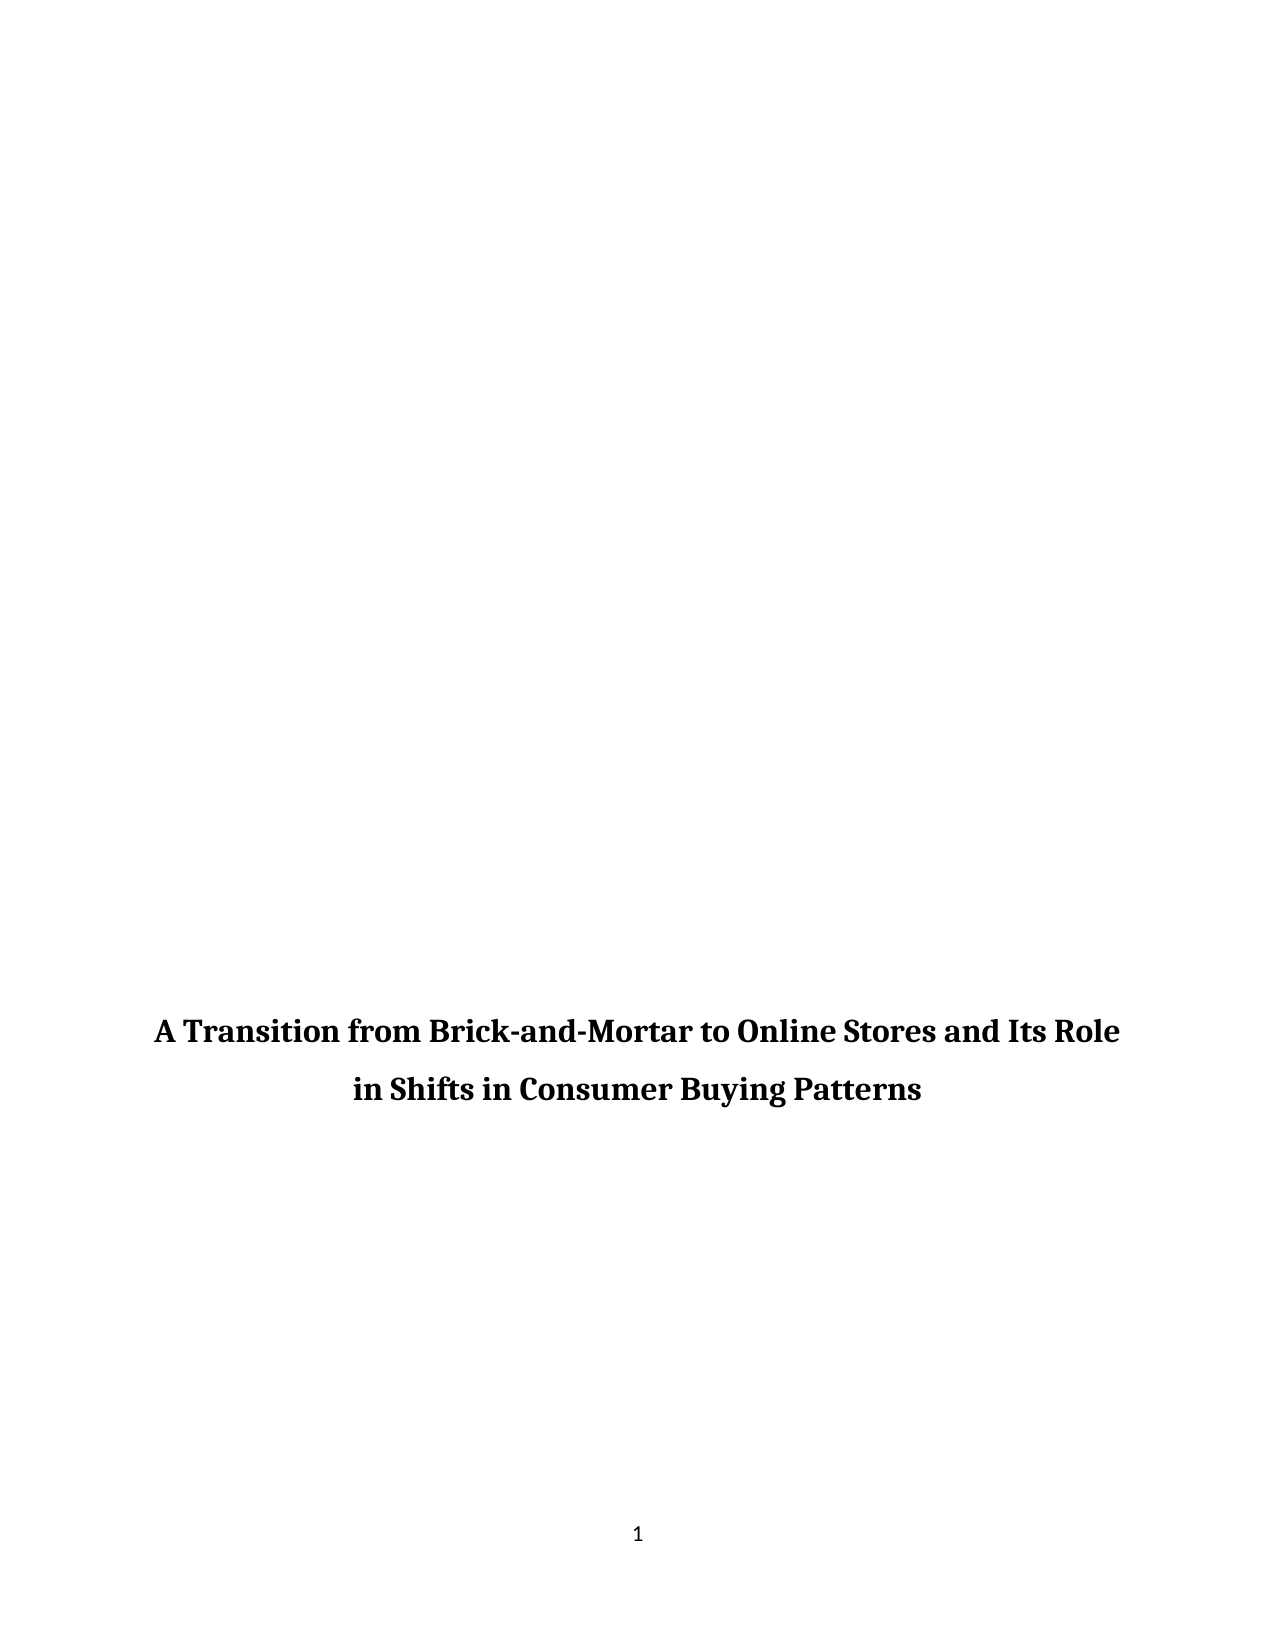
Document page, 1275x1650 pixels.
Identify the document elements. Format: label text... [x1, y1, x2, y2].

text A Transition from Brick-and-Mortar to Online Stores and Its Role in Shifts in Consumer Buying Patterns [150, 1012, 1125, 1108]
